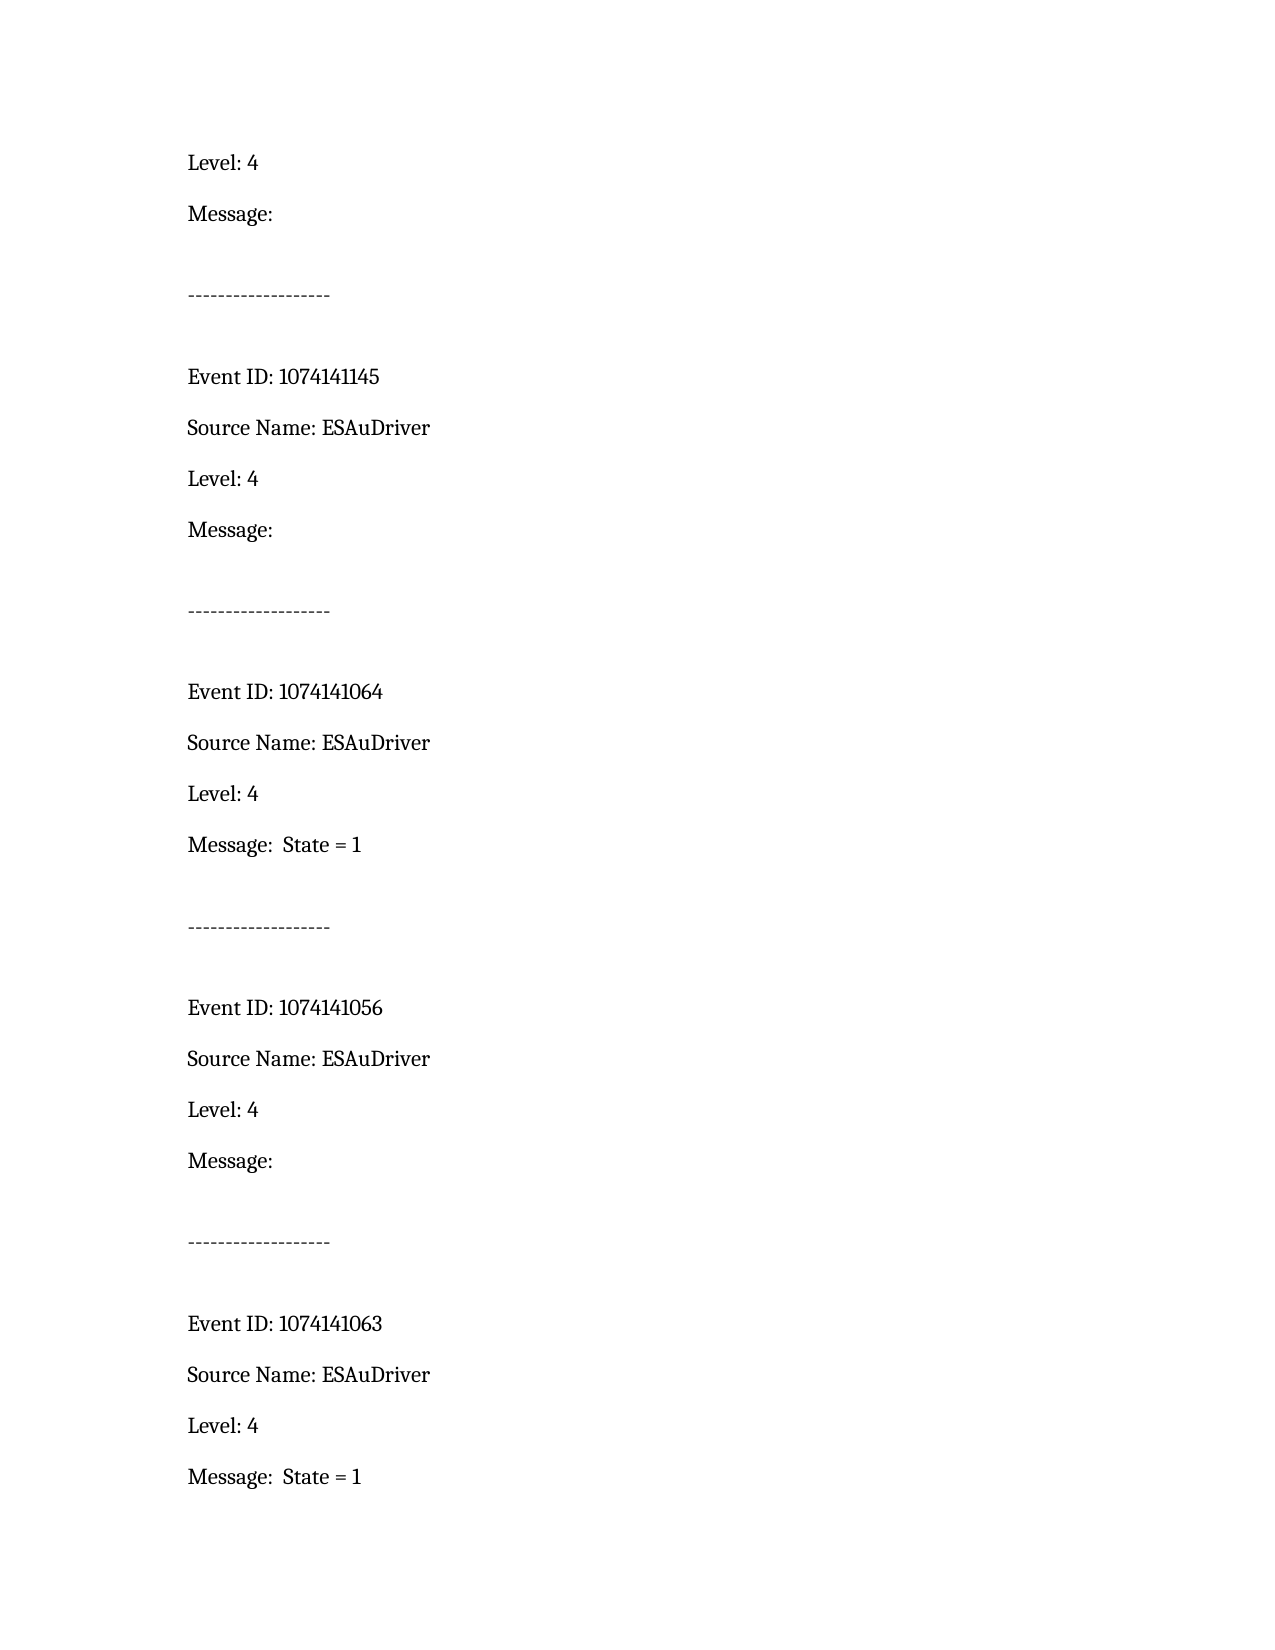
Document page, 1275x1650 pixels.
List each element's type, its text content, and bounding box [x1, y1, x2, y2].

text Source Name: ESAuDriver [187, 1046, 1087, 1072]
text Level: 4 [187, 150, 1087, 176]
text Message: [187, 517, 1087, 543]
text ------------------- [187, 1199, 1087, 1286]
text Event ID: 1074141064 [187, 679, 1087, 706]
text ------------------- [187, 252, 1087, 339]
text Message: [187, 201, 1087, 227]
text Message: [187, 1148, 1087, 1174]
text Level: 4 [187, 1097, 1087, 1123]
text Message: State = 1 [187, 1463, 1087, 1490]
text Event ID: 1074141056 [187, 995, 1087, 1021]
text Source Name: ESAuDriver [187, 414, 1087, 441]
text Level: 4 [187, 466, 1087, 492]
text ------------------- [187, 568, 1087, 654]
text Level: 4 [187, 781, 1087, 808]
text Source Name: ESAuDriver [187, 730, 1087, 757]
text ------------------- [187, 883, 1087, 970]
text Level: 4 [187, 1412, 1087, 1439]
text Message: State = 1 [187, 832, 1087, 859]
text Event ID: 1074141145 [187, 363, 1087, 390]
text Event ID: 1074141063 [187, 1310, 1087, 1337]
text Source Name: ESAuDriver [187, 1361, 1087, 1388]
